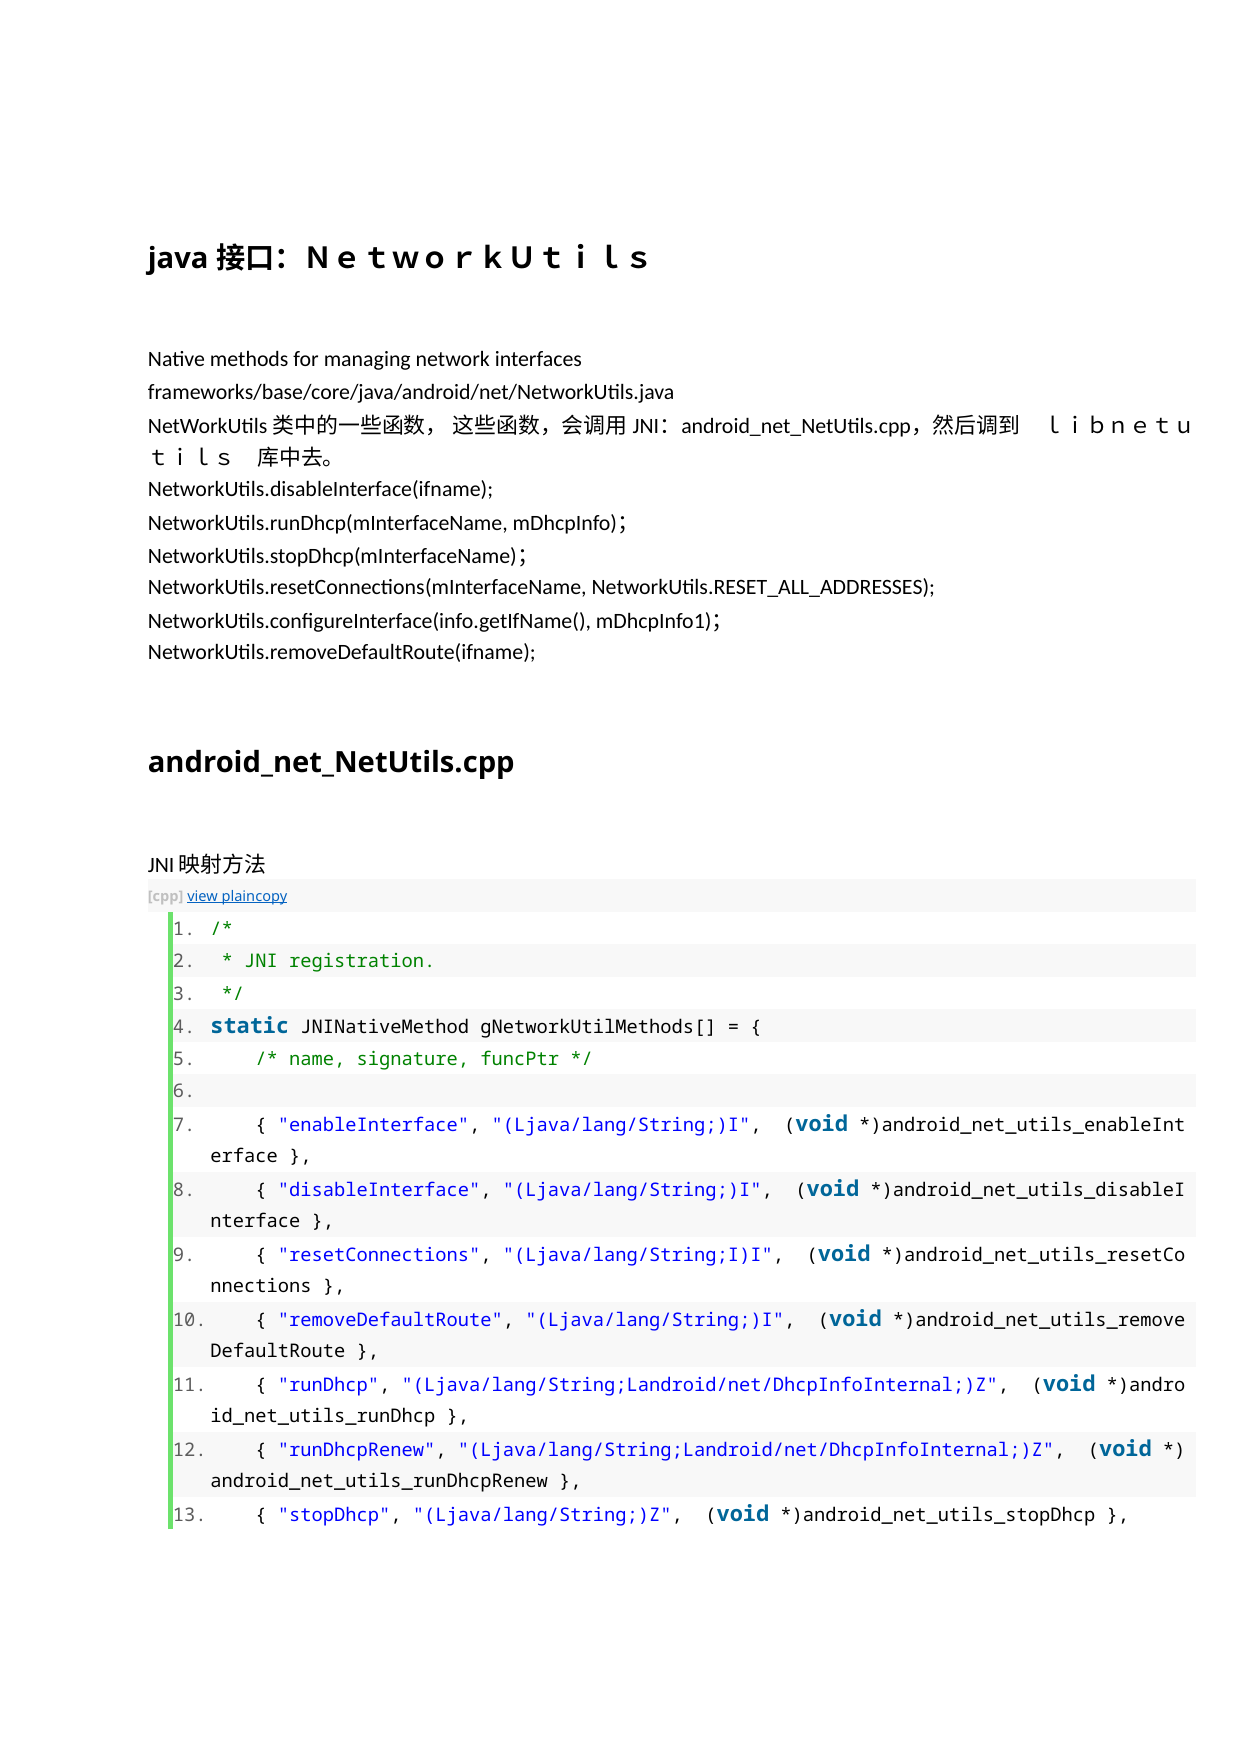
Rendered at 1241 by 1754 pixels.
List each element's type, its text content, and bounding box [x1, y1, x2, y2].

list * JNI registration. [173, 944, 1196, 977]
list { "removeDefaultRoute", "(Ljava/lang/String;)I", (void *)android_net_utils_removeDefaultRoute }, [173, 1302, 1196, 1367]
subtitle android_net_NetUtils.cpp [148, 729, 1196, 794]
text NetWorkUtils 类中的一些函数， 这些函数，会调用JNI：android_net_NetUtils.cpp，然后调到 ｌｉｂｎｅｔｕｔｉｌｓ 库中去。 [148, 407, 1196, 472]
list { "resetConnections", "(Ljava/lang/String;I)I", (void *)android_net_utils_resetConnections }, [173, 1237, 1196, 1302]
text Native methods for managing network interfaces [148, 342, 1196, 375]
list { "runDhcp", "(Ljava/lang/String;Landroid/net/DhcpInfoInternal;)Z", (void *)android_net_utils_runDhcp }, [173, 1367, 1196, 1432]
text JNI映射方法 [148, 847, 1196, 879]
list /* name, signature, funcPtr */ [173, 1042, 1196, 1074]
text NetworkUtils.stopDhcp(mInterfaceName)； [148, 537, 1196, 570]
text [cpp] view plaincopy [148, 879, 1196, 912]
text NetworkUtils.resetConnections(mInterfaceName, NetworkUtils.RESET_ALL_ADDRESSES); [148, 570, 1196, 602]
list */ [173, 977, 1196, 1009]
text NetworkUtils.configureInterface(info.getIfName(), mDhcpInfo1)； [148, 602, 1196, 635]
text NetworkUtils.removeDefaultRoute(ifname); [148, 635, 1196, 667]
text NetworkUtils.runDhcp(mInterfaceName, mDhcpInfo)； [148, 505, 1196, 537]
text frameworks/base/core/java/android/net/NetworkUtils.java [148, 375, 1196, 407]
list /* [173, 912, 1196, 944]
list { "enableInterface", "(Ljava/lang/String;)I", (void *)android_net_utils_enableInterface }, [173, 1107, 1196, 1172]
subtitle java 接口：ＮｅｔｗｏｒｋＵｔｉｌｓ [148, 224, 1196, 289]
list static JNINativeMethod gNetworkUtilMethods[] = { [173, 1009, 1196, 1042]
text NetworkUtils.disableInterface(ifname); [148, 472, 1196, 505]
list { "disableInterface", "(Ljava/lang/String;)I", (void *)android_net_utils_disableInterface }, [173, 1172, 1196, 1237]
list { "stopDhcp", "(Ljava/lang/String;)Z", (void *)android_net_utils_stopDhcp }, [173, 1497, 1196, 1529]
list { "runDhcpRenew", "(Ljava/lang/String;Landroid/net/DhcpInfoInternal;)Z", (void *)android_net_utils_runDhcpRenew }, [173, 1432, 1196, 1497]
